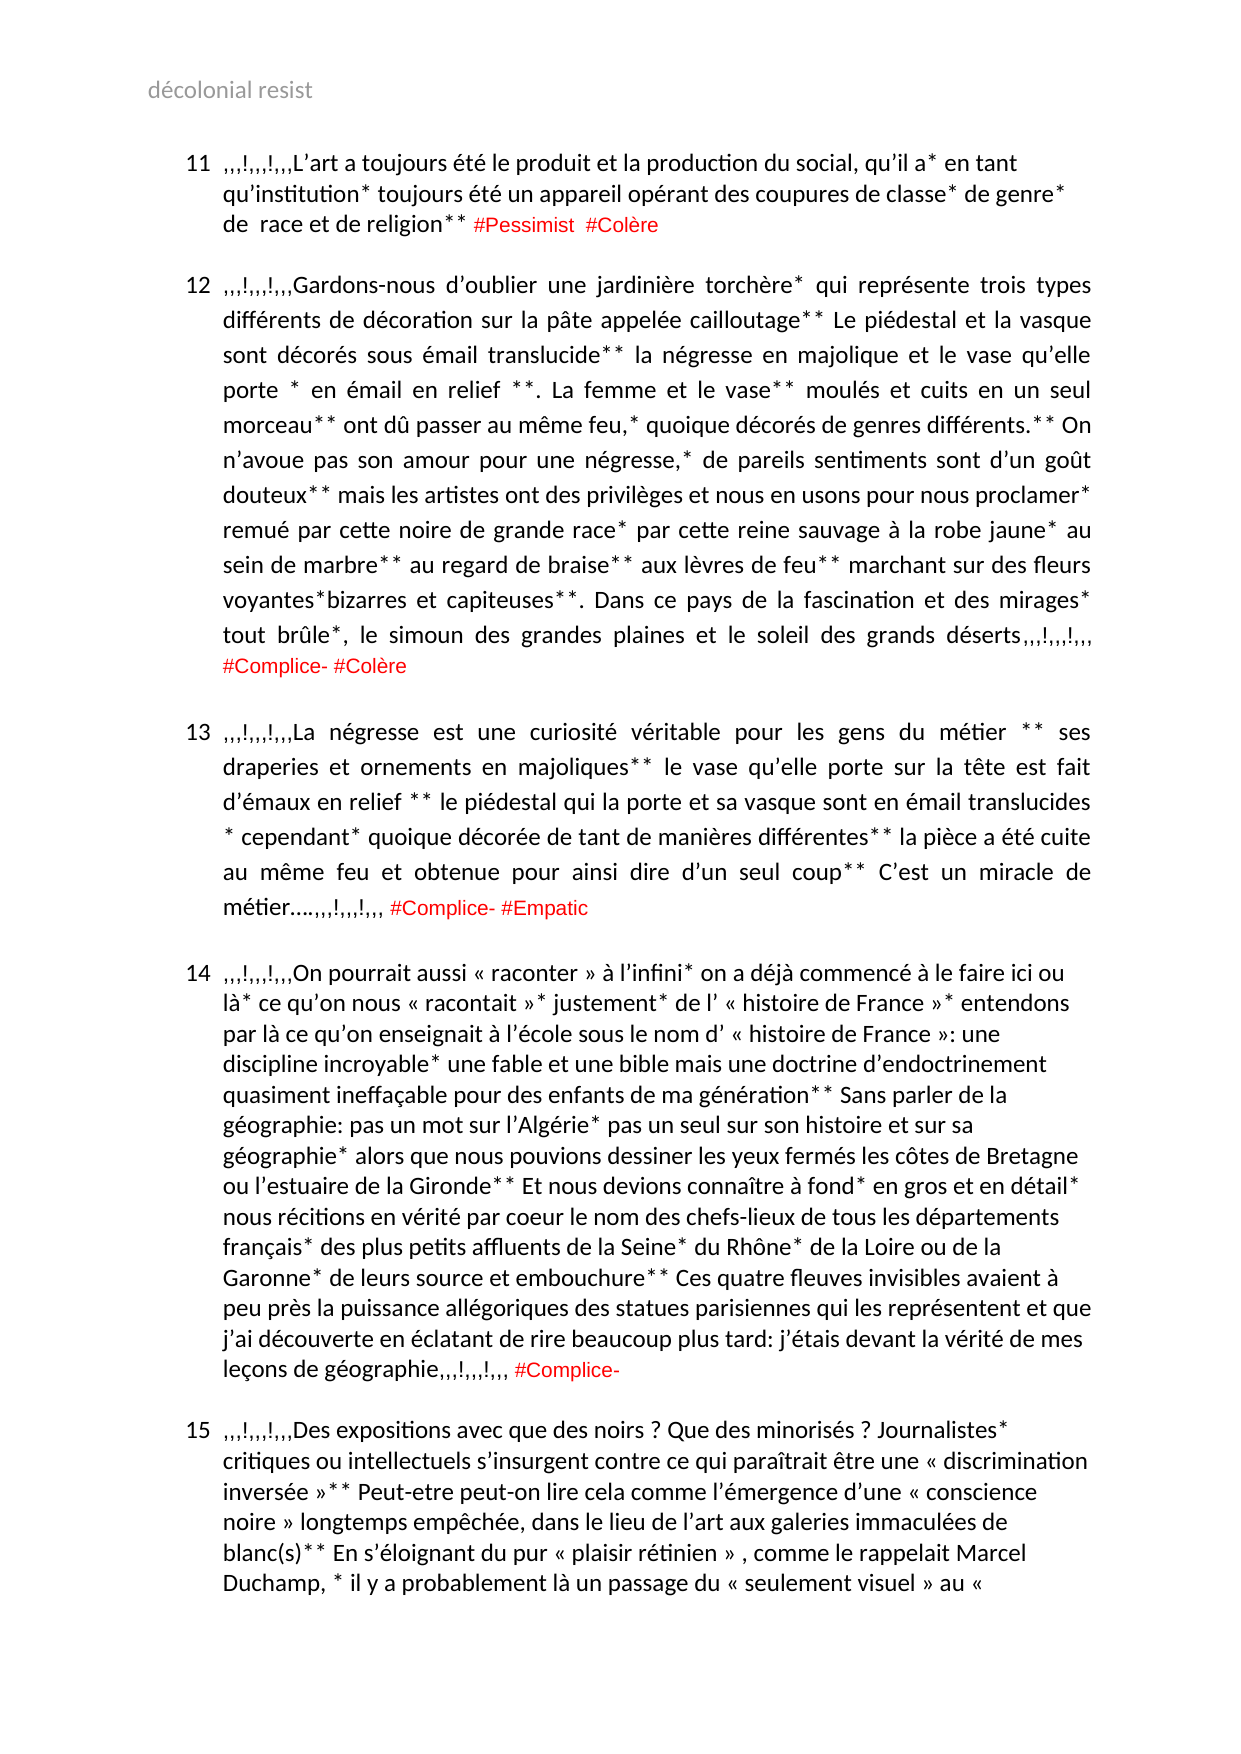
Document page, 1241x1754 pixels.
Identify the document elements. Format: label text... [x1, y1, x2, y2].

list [185, 1414, 1093, 1598]
list ,,,!,,,!,,,Gardons-nous d’oublier une jardinière torchère* qui représente trois types différents de décoration sur la pâte appelée cailloutage** Le piédestal et la vasque sont décorés sous émail translucide** la négresse en majolique et le vase qu’elle porte * en émail en relief **. La femme et le vase** moulés et cuits en un seul morceau** ont dû passer au même feu,* quoique décorés de genres différents.** On n’avoue pas son amour pour une négresse,* de pareils sentiments sont d’un goût douteux** mais les artistes ont des privilèges et nous en usons pour nous proclamer* remué par cette noire de grande race* par cette reine sauvage à la robe jaune* au sein de marbre** au regard de braise** aux lèvres de feu** marchant sur des fleurs voyantes*bizarres et capiteuses**. Dans ce pays de la fascination et des mirages* tout brûle*, le simoun des grandes plaines et le soleil des grands déserts,,,!,,,!,,, #Complice- #Colère [185, 270, 1093, 678]
list ,,,!,,,!,,,On pourrait aussi « raconter » à l’infini* on a déjà commencé à le faire ici ou là* ce qu’on nous « racontait »* justement* de l’ « histoire de France »* entendons par là ce qu’on enseignait à l’école sous le nom d’ « histoire de France »: une discipline incroyable* une fable et une bible mais une doctrine d’endoctrinement quasiment ineffaçable pour des enfants de ma génération** Sans parler de la géographie: pas un mot sur l’Algérie* pas un seul sur son histoire et sur sa géographie* alors que nous pouvions dessiner les yeux fermés les côtes de Bretagne ou l’estuaire de la Gironde** Et nous devions connaître à fond* en gros et en détail* nous récitions en vérité par coeur le nom des chefs-lieux de tous les départements français* des plus petits affluents de la Seine* du Rhône* de la Loire ou de la Garonne* de leurs source et embouchure** Ces quatre fleuves invisibles avaient à peu près la puissance allégoriques des statues parisiennes qui les représentent et que j’ai découverte en éclatant de rire beaucoup plus tard: j’étais devant la vérité de mes leçons de géographie,,,!,,,!,,, #Complice- [185, 957, 1093, 1384]
list ,,,!,,,!,,,La négresse est une curiosité véritable pour les gens du métier ** ses draperies et ornements en majoliques** le vase qu’elle porte sur la tête est fait d’émaux en relief ** le piédestal qui la porte et sa vasque sont en émail translucides * cependant* quoique décorée de tant de manières différentes** la pièce a été cuite au même feu et obtenue pour ainsi dire d’un seul coup** C’est un miracle de métier….,,,!,,,!,,, #Complice- #Empatic [185, 716, 1093, 922]
list ,,,!,,,!,,,L’art a toujours été le produit et la production du social, qu’il a* en tant qu’institution* toujours été un appareil opérant des coupures de classe* de genre* de race et de religion** #Pessimist #Colère [185, 148, 1093, 239]
